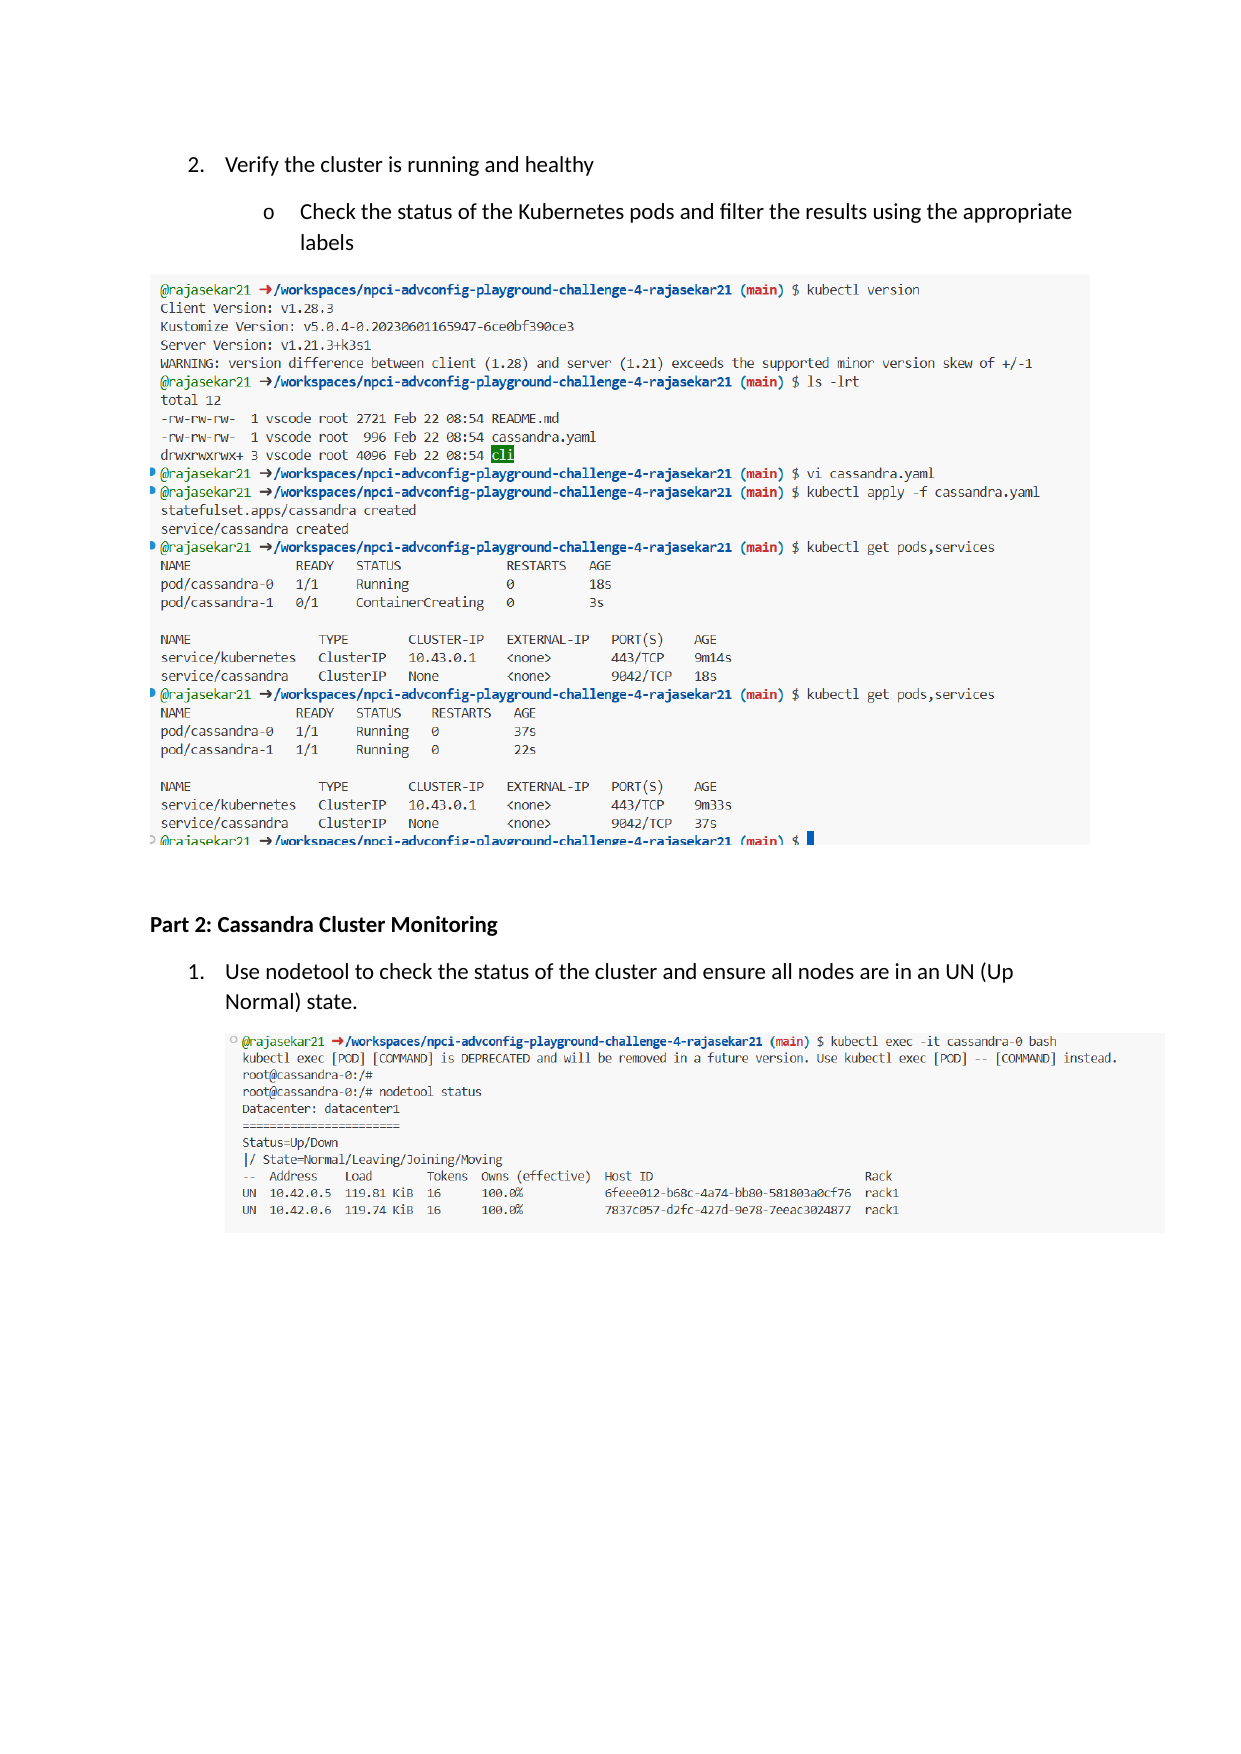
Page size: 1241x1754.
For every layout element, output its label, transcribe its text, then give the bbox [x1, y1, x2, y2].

list Verify the cluster is running and healthy [187, 150, 1090, 178]
text Part 2: Cassandra Cluster Monitoring [150, 910, 1090, 938]
picture [150, 274, 1091, 845]
list Check the status of the Kubernetes pods and filter the results using the appropriate labels [262, 197, 1090, 256]
list Use nodetool to check the status of the cluster and ensure all nodes are in an UN (Up Normal) state. [187, 957, 1090, 1015]
picture [225, 1033, 1166, 1233]
